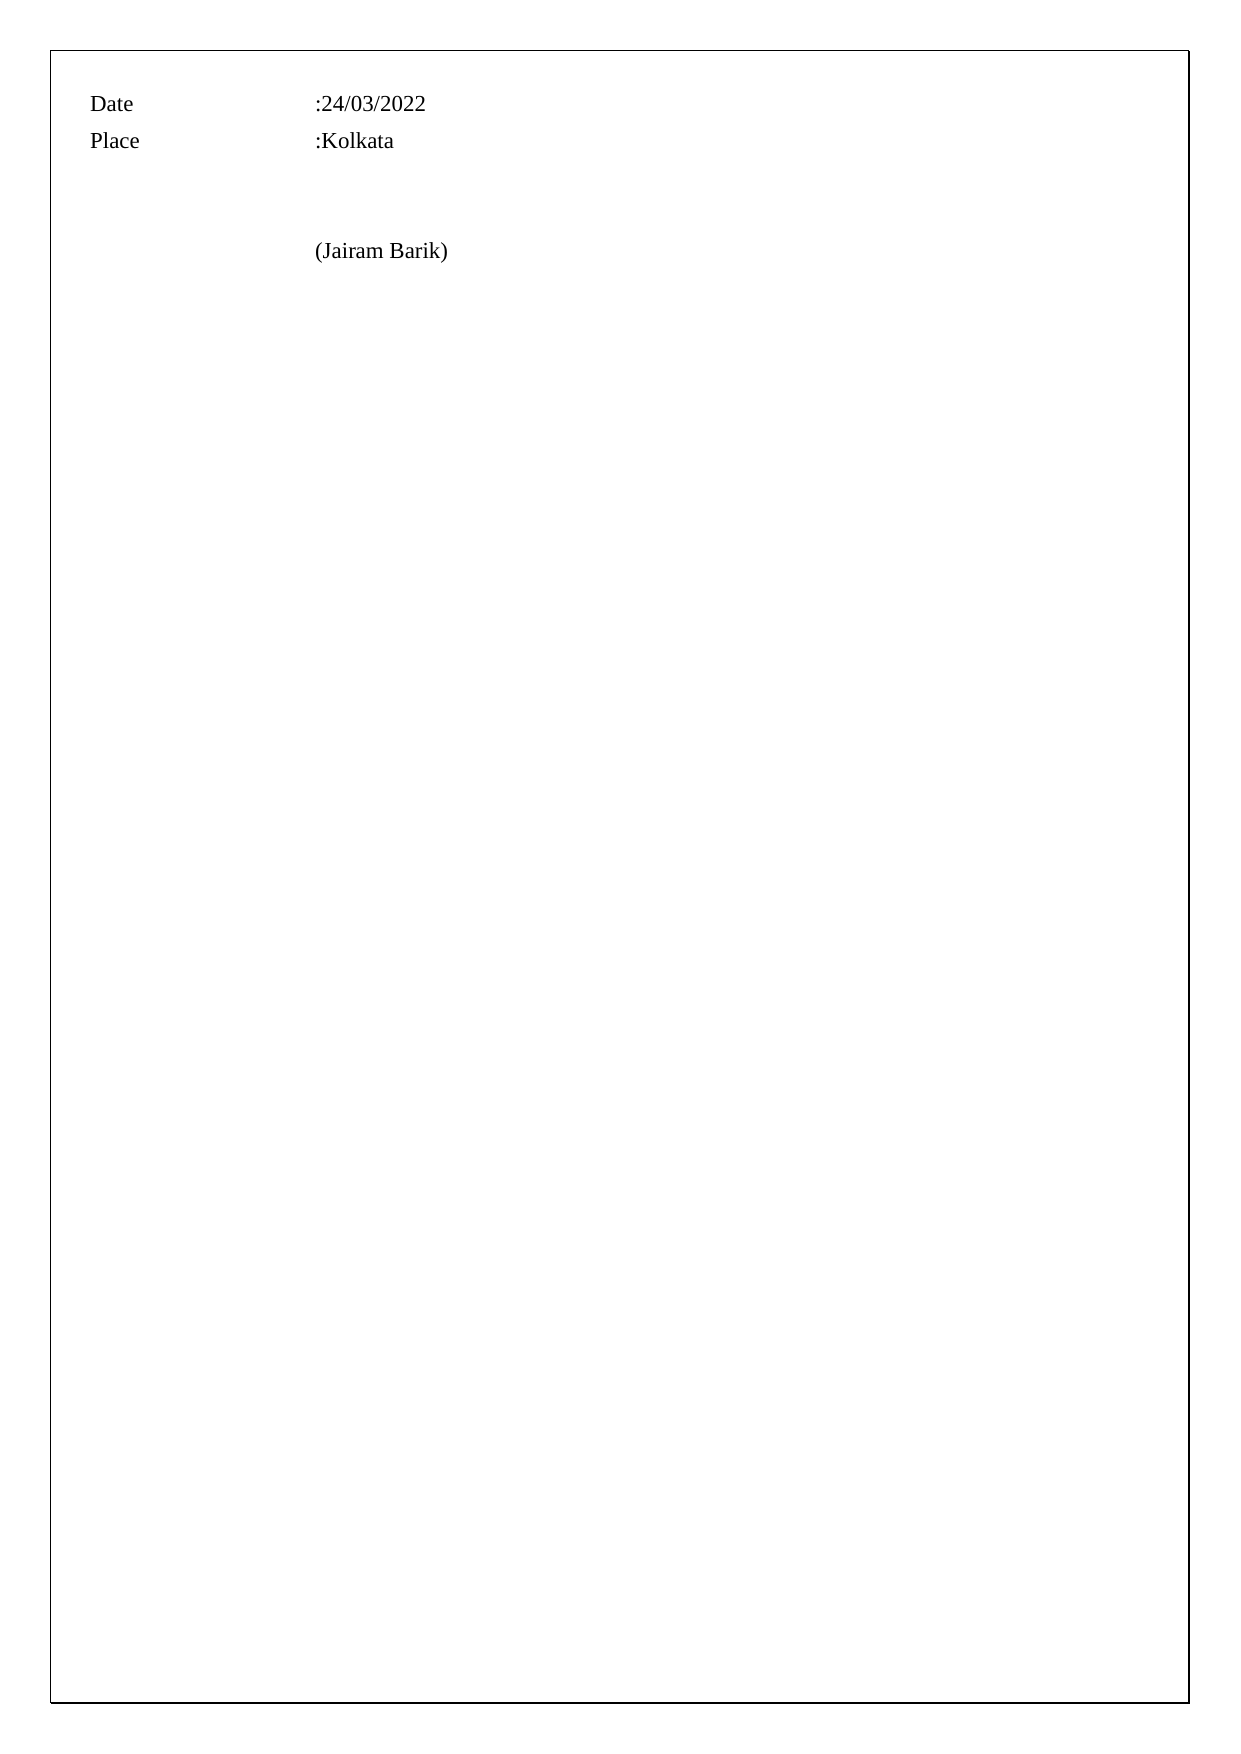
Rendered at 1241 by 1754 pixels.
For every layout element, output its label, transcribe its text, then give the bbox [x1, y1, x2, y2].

text Date :24/03/2022 [90, 90, 1149, 116]
text (Jairam Barik) [240, 237, 1149, 263]
text Place :Kolkata [90, 127, 1149, 153]
